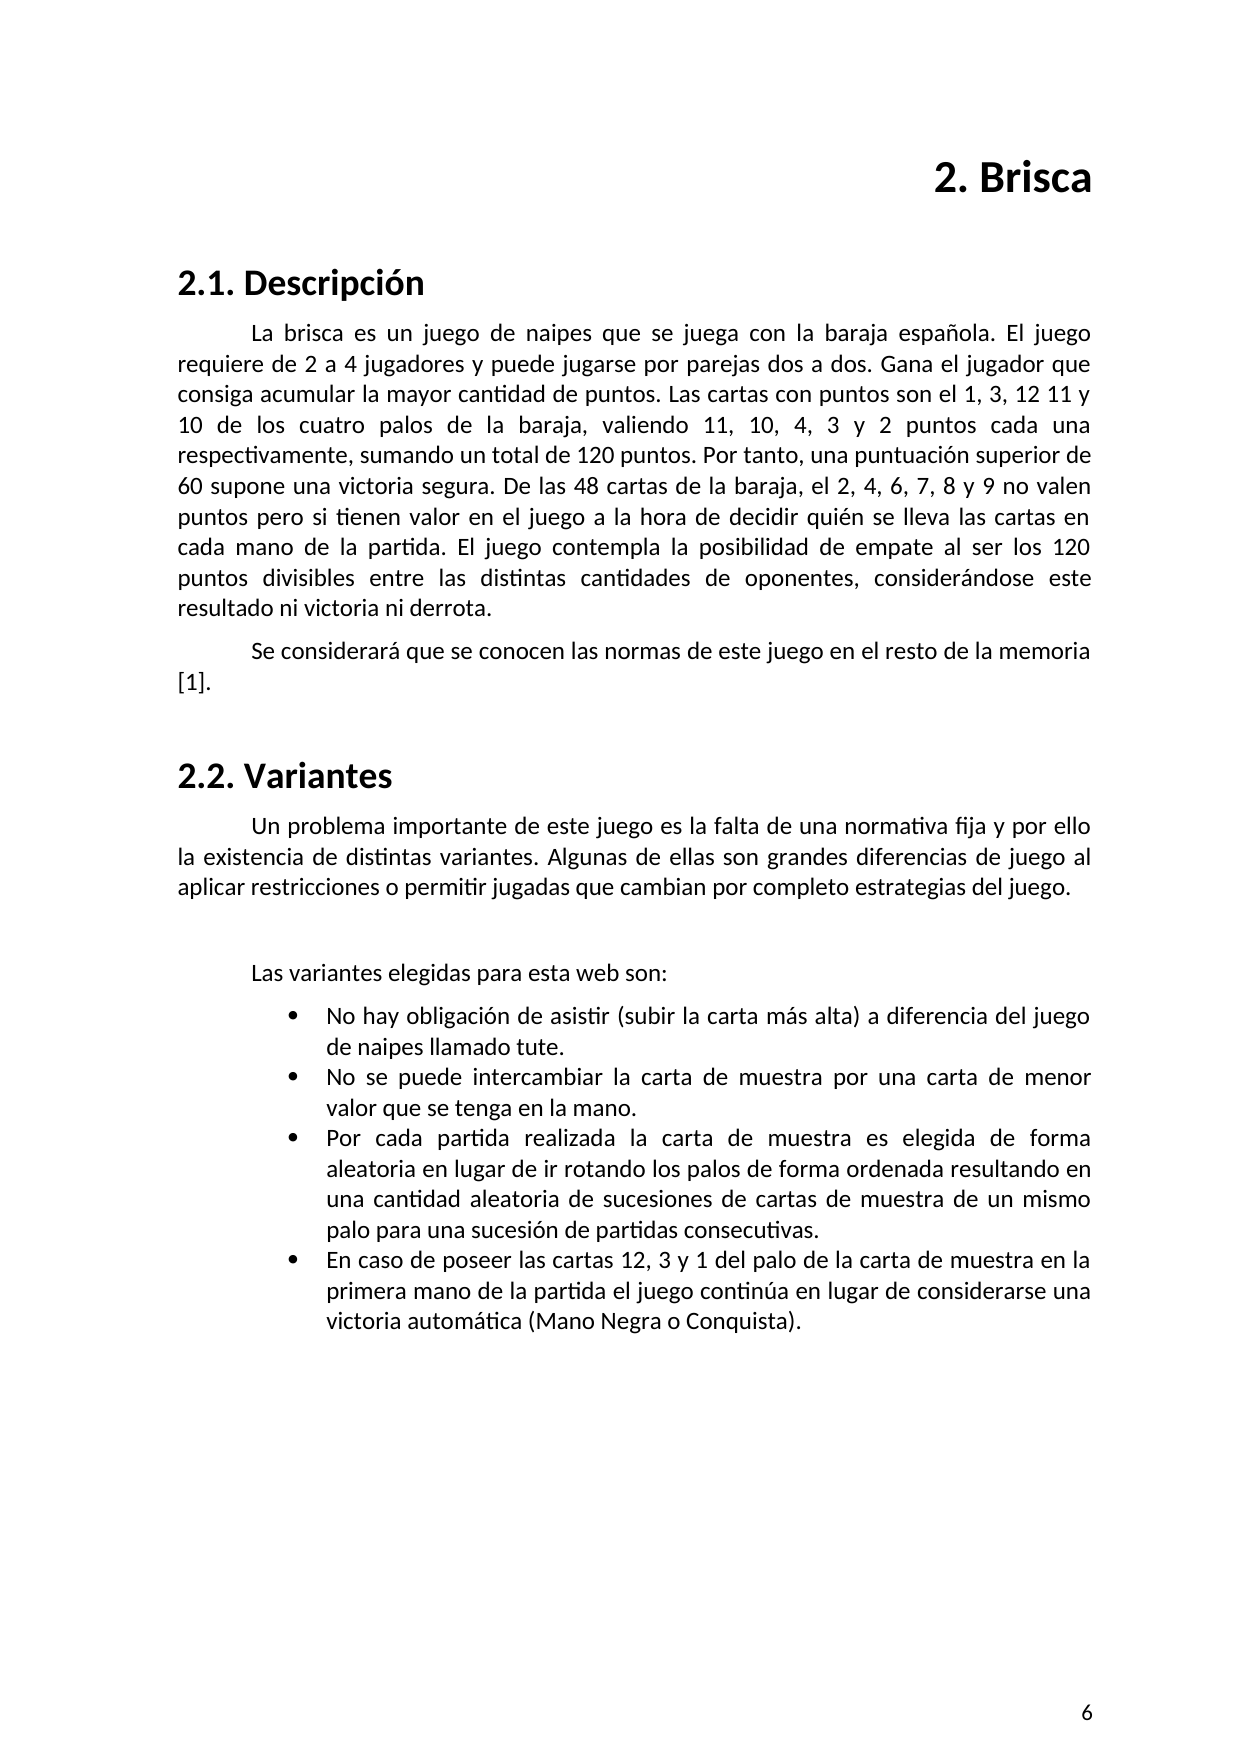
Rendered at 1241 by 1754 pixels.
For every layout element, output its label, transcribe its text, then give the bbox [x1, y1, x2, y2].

text 2.1. Descripción [177, 259, 1092, 305]
text Las variantes elegidas para esta web son: [177, 957, 1092, 988]
text 2.2. Variantes [177, 752, 1092, 798]
list No se puede intercambiar la carta de muestra por una carta de menor valor que se tenga en la mano. [288, 1061, 1092, 1122]
list No hay obligación de asistir (subir la carta más alta) a diferencia del juego de naipes llamado tute. [288, 1000, 1092, 1061]
text La brisca es un juego de naipes que se juega con la baraja española. El juego requiere de 2 a 4 jugadores y puede jugarse por parejas dos a dos. Gana el jugador que consiga acumular la mayor cantidad de puntos. Las cartas con puntos son el 1, 3, 12 11 y 10 de los cuatro palos de la baraja, valiendo 11, 10, 4, 3 y 2 puntos cada una respectivamente, sumando un total de 120 puntos. Por tanto, una puntuación superior de 60 supone una victoria segura. De las 48 cartas de la baraja, el 2, 4, 6, 7, 8 y 9 no valen puntos pero si tienen valor en el juego a la hora de decidir quién se lleva las cartas en cada mano de la partida. El juego contempla la posibilidad de empate al ser los 120 puntos divisibles entre las distintas cantidades de oponentes, considerándose este resultado ni victoria ni derrota. [177, 317, 1092, 623]
text Un problema importante de este juego es la falta de una normativa fija y por ello la existencia de distintas variantes. Algunas de ellas son grandes diferencias de juego al aplicar restricciones o permitir jugadas que cambian por completo estrategias del juego. [177, 810, 1092, 902]
list Por cada partida realizada la carta de muestra es elegida de forma aleatoria en lugar de ir rotando los palos de forma ordenada resultando en una cantidad aleatoria de sucesiones de cartas de muestra de un mismo palo para una sucesión de partidas consecutivas. [288, 1122, 1092, 1244]
text Se considerará que se conocen las normas de este juego en el resto de la memoria [1]. [177, 635, 1092, 696]
text 2. Brisca [177, 148, 1092, 204]
list En caso de poseer las cartas 12, 3 y 1 del palo de la carta de muestra en la primera mano de la partida el juego continúa en lugar de considerarse una victoria automática (Mano Negra o Conquista). [288, 1244, 1092, 1336]
